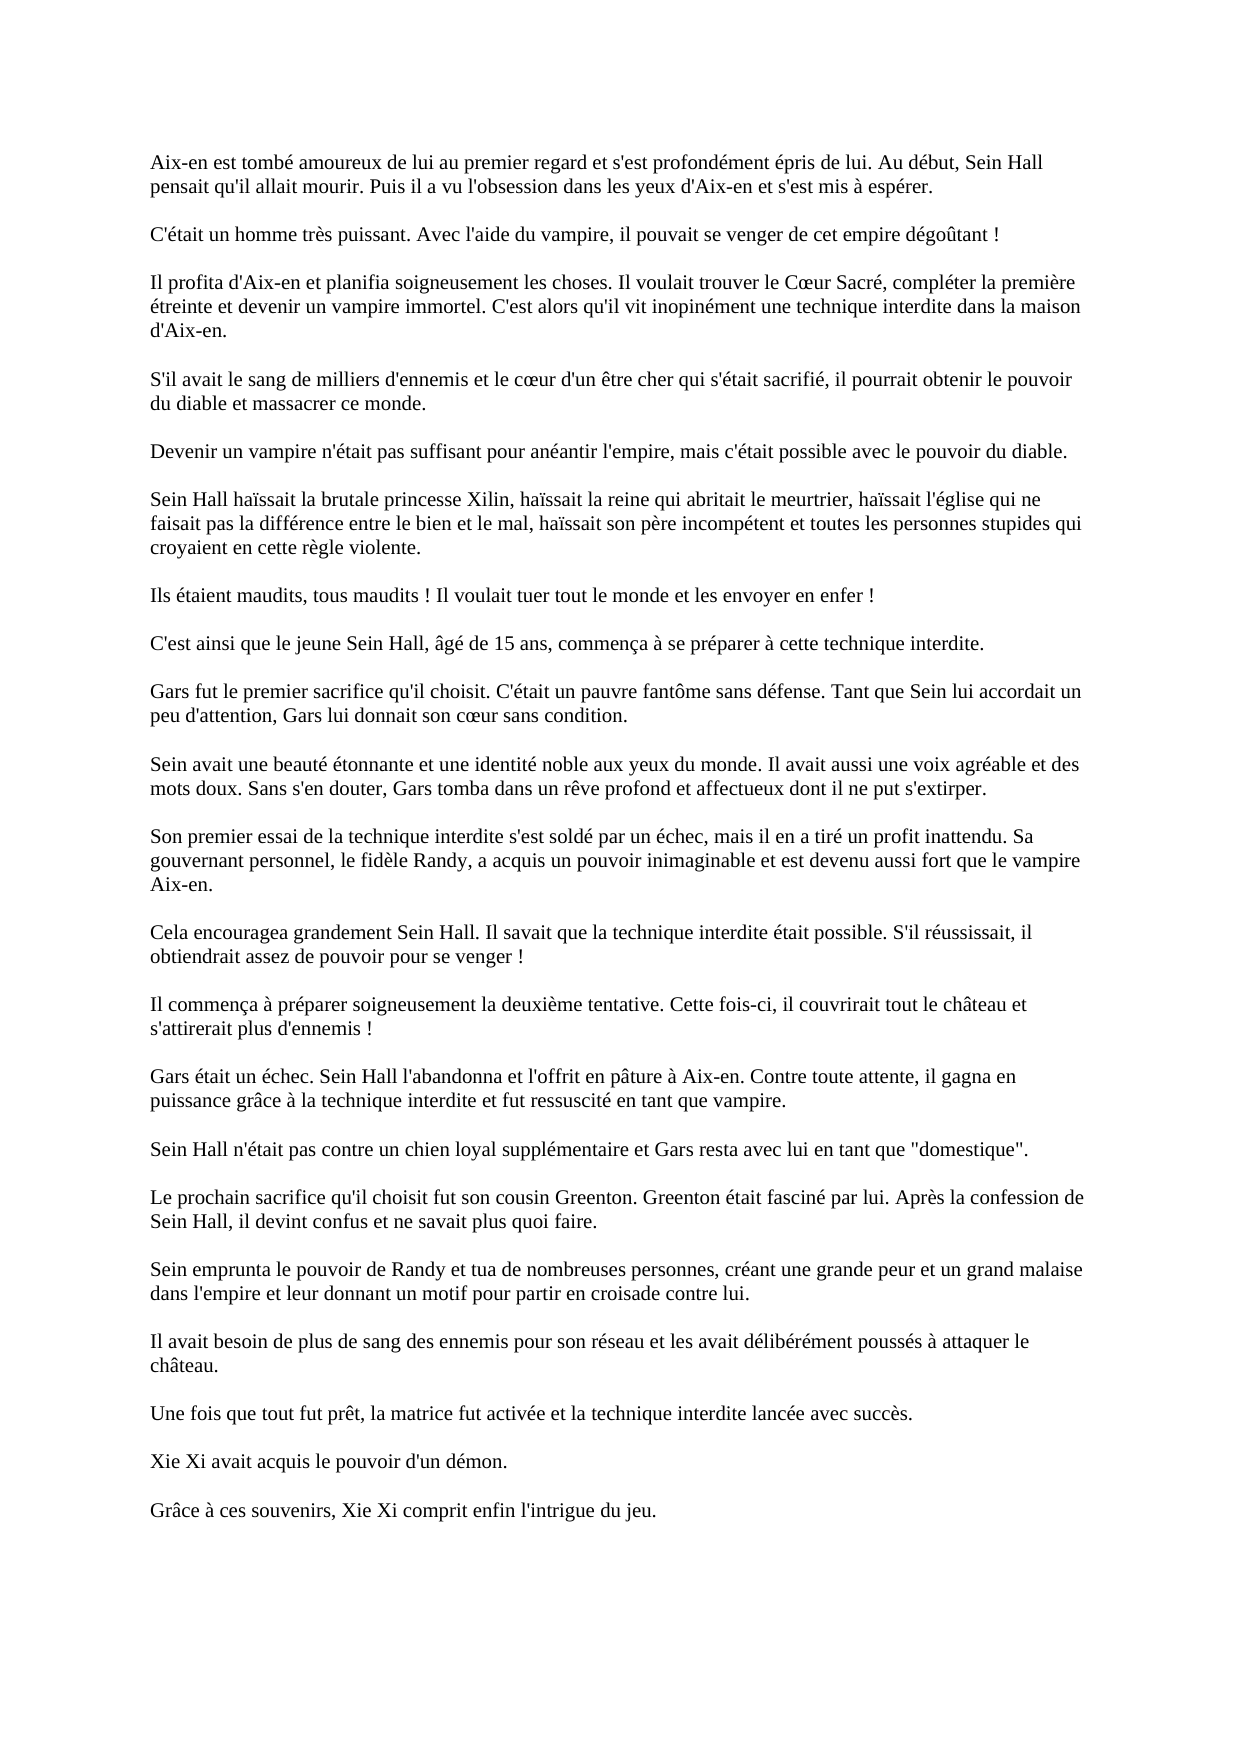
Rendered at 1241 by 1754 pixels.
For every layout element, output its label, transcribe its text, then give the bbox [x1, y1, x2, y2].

text Devenir un vampire n'était pas suffisant pour anéantir l'empire, mais c'était possible avec le pouvoir du diable. [150, 439, 1090, 487]
text Sein avait une beauté étonnante et une identité noble aux yeux du monde. Il avait aussi une voix agréable et des mots doux. Sans s'en douter, Gars tomba dans un rêve profond et affectueux dont il ne put s'extirper. [150, 752, 1090, 800]
text Son premier essai de la technique interdite s'est soldé par un échec, mais il en a tiré un profit inattendu. Sa gouvernant personnel, le fidèle Randy, a acquis un pouvoir inimaginable et est devenu aussi fort que le vampire Aix-en. [150, 824, 1090, 920]
text Il avait besoin de plus de sang des ennemis pour son réseau et les avait délibérément poussés à attaquer le château. [150, 1329, 1090, 1401]
text Une fois que tout fut prêt, la matrice fut activée et la technique interdite lancée avec succès. [150, 1401, 1090, 1449]
text Ils étaient maudits, tous maudits ! Il voulait tuer tout le monde et les envoyer en enfer ! [150, 583, 1090, 631]
text Aix-en est tombé amoureux de lui au premier regard et s'est profondément épris de lui. Au début, Sein Hall pensait qu'il allait mourir. Puis il a vu l'obsession dans les yeux d'Aix-en et s'est mis à espérer. [150, 150, 1090, 222]
text C'était un homme très puissant. Avec l'aide du vampire, il pouvait se venger de cet empire dégoûtant ! [150, 222, 1090, 270]
text Il profita d'Aix-en et planifia soigneusement les choses. Il voulait trouver le Cœur Sacré, compléter la première étreinte et devenir un vampire immortel. C'est alors qu'il vit inopinément une technique interdite dans la maison d'Aix-en. [150, 270, 1090, 367]
text Le prochain sacrifice qu'il choisit fut son cousin Greenton. Greenton était fasciné par lui. Après la confession de Sein Hall, il devint confus et ne savait plus quoi faire. [150, 1185, 1090, 1257]
text Sein Hall n'était pas contre un chien loyal supplémentaire et Gars resta avec lui en tant que "domestique". [150, 1137, 1090, 1185]
text Gars fut le premier sacrifice qu'il choisit. C'était un pauvre fantôme sans défense. Tant que Sein lui accordait un peu d'attention, Gars lui donnait son cœur sans condition. [150, 679, 1090, 752]
text Sein emprunta le pouvoir de Randy et tua de nombreuses personnes, créant une grande peur et un grand malaise dans l'empire et leur donnant un motif pour partir en croisade contre lui. [150, 1257, 1090, 1305]
text Grâce à ces souvenirs, Xie Xi comprit enfin l'intrigue du jeu. [150, 1497, 1090, 1522]
text S'il avait le sang de milliers d'ennemis et le cœur d'un être cher qui s'était sacrifié, il pourrait obtenir le pouvoir du diable et massacrer ce monde. [150, 367, 1090, 439]
text Gars était un échec. Sein Hall l'abandonna et l'offrit en pâture à Aix-en. Contre toute attente, il gagna en puissance grâce à la technique interdite et fut ressuscité en tant que vampire. [150, 1064, 1090, 1137]
text Sein Hall haïssait la brutale princesse Xilin, haïssait la reine qui abritait le meurtrier, haïssait l'église qui ne faisait pas la différence entre le bien et le mal, haïssait son père incompétent et toutes les personnes stupides qui croyaient en cette règle violente. [150, 487, 1090, 583]
text Il commença à préparer soigneusement la deuxième tentative. Cette fois-ci, il couvrirait tout le château et s'attirerait plus d'ennemis ! [150, 992, 1090, 1064]
text Cela encouragea grandement Sein Hall. Il savait que la technique interdite était possible. S'il réussissait, il obtiendrait assez de pouvoir pour se venger ! [150, 920, 1090, 992]
text Xie Xi avait acquis le pouvoir d'un démon. [150, 1449, 1090, 1497]
text C'est ainsi que le jeune Sein Hall, âgé de 15 ans, commença à se préparer à cette technique interdite. [150, 631, 1090, 655]
